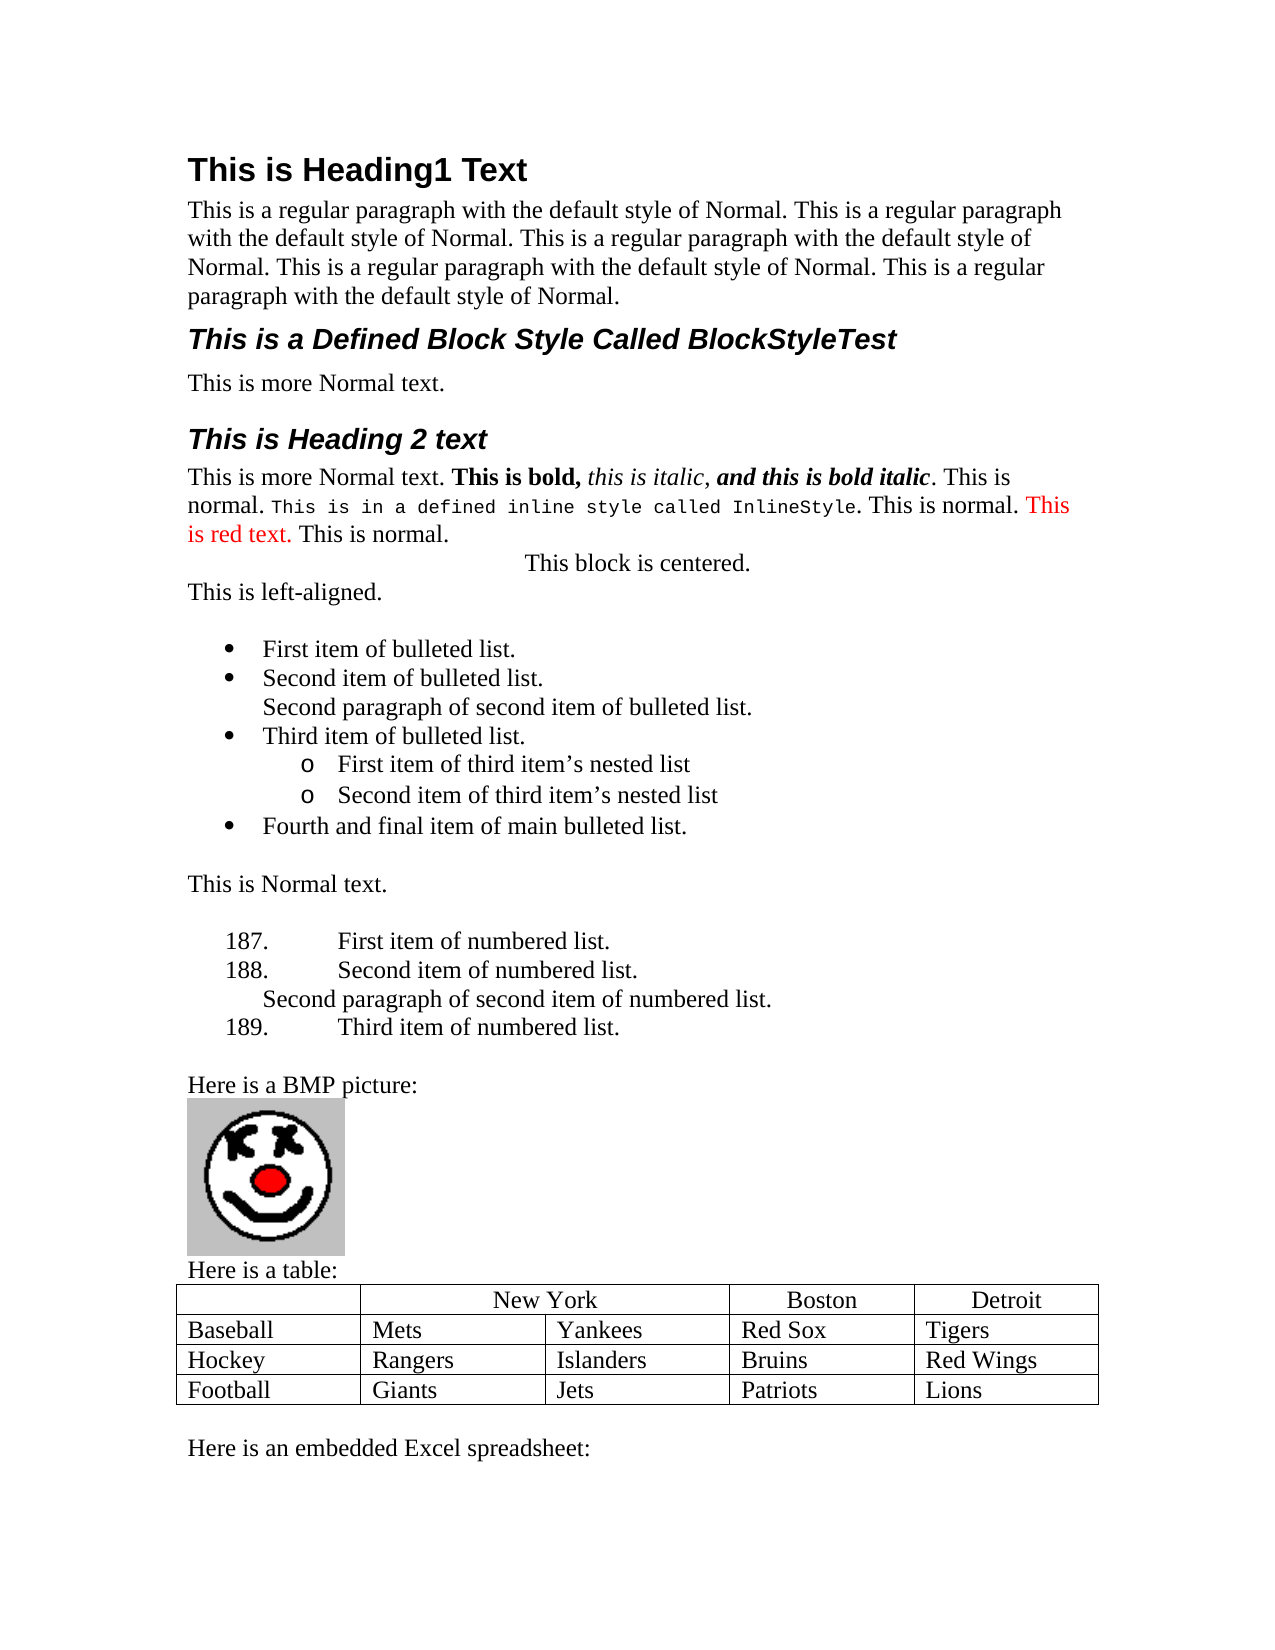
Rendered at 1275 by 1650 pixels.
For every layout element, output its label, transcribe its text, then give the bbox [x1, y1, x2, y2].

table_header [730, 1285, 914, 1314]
text This is left-aligned. [187, 577, 1087, 606]
list Fourth and final item of main bulleted list. [225, 811, 1087, 840]
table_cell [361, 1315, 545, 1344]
text This is more Normal text. [187, 368, 1087, 397]
list Second item of bulleted list. [225, 663, 1087, 692]
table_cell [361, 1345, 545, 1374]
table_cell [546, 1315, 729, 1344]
list First item of bulleted list. [225, 634, 1087, 663]
text Here is an embedded Excel spreadsheet: [187, 1433, 1087, 1462]
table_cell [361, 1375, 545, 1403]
text Second paragraph of second item of numbered list. [262, 984, 1087, 1012]
list Second item of numbered list. [225, 955, 1087, 984]
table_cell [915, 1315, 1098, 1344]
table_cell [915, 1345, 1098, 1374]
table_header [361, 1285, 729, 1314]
text Here is a BMP picture: [187, 1070, 1087, 1099]
list Third item of bulleted list. [225, 721, 1087, 749]
text This is Normal text. [187, 869, 1087, 897]
list First item of numbered list. [225, 926, 1087, 955]
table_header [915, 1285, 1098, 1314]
text This is a Defined Block Style Called BlockStyleTest [187, 322, 1087, 356]
subtitle This is Heading1 Text [187, 150, 1087, 188]
text This is a regular paragraph with the default style of Normal. This is a regular paragraph with the default style of Normal. This is a regular paragraph with the default style of Normal. This is a regular paragraph with the default style of Normal. This is a regular paragraph with the default style of Normal. [187, 195, 1087, 310]
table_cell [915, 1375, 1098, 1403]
list First item of third item’s nested list [300, 749, 1087, 780]
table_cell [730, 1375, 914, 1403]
text Here is a table: [187, 1256, 1087, 1284]
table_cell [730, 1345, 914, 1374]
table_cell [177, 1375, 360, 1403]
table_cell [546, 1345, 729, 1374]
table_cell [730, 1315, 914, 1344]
subtitle This is Heading 2 text [187, 422, 1087, 456]
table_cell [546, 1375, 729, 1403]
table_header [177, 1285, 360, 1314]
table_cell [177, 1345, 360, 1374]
picture [187, 1098, 345, 1256]
list Second item of third item’s nested list [300, 780, 1087, 811]
list Third item of numbered list. [225, 1012, 1087, 1041]
text Second paragraph of second item of bulleted list. [262, 692, 1087, 721]
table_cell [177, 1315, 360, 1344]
text This block is centered. [187, 548, 1087, 577]
text This is more Normal text. This is bold, this is italic, and this is bold italic. This is normal. This is in a defined inline style called InlineStyle. This is normal. This is red text. This is normal. [187, 462, 1087, 548]
